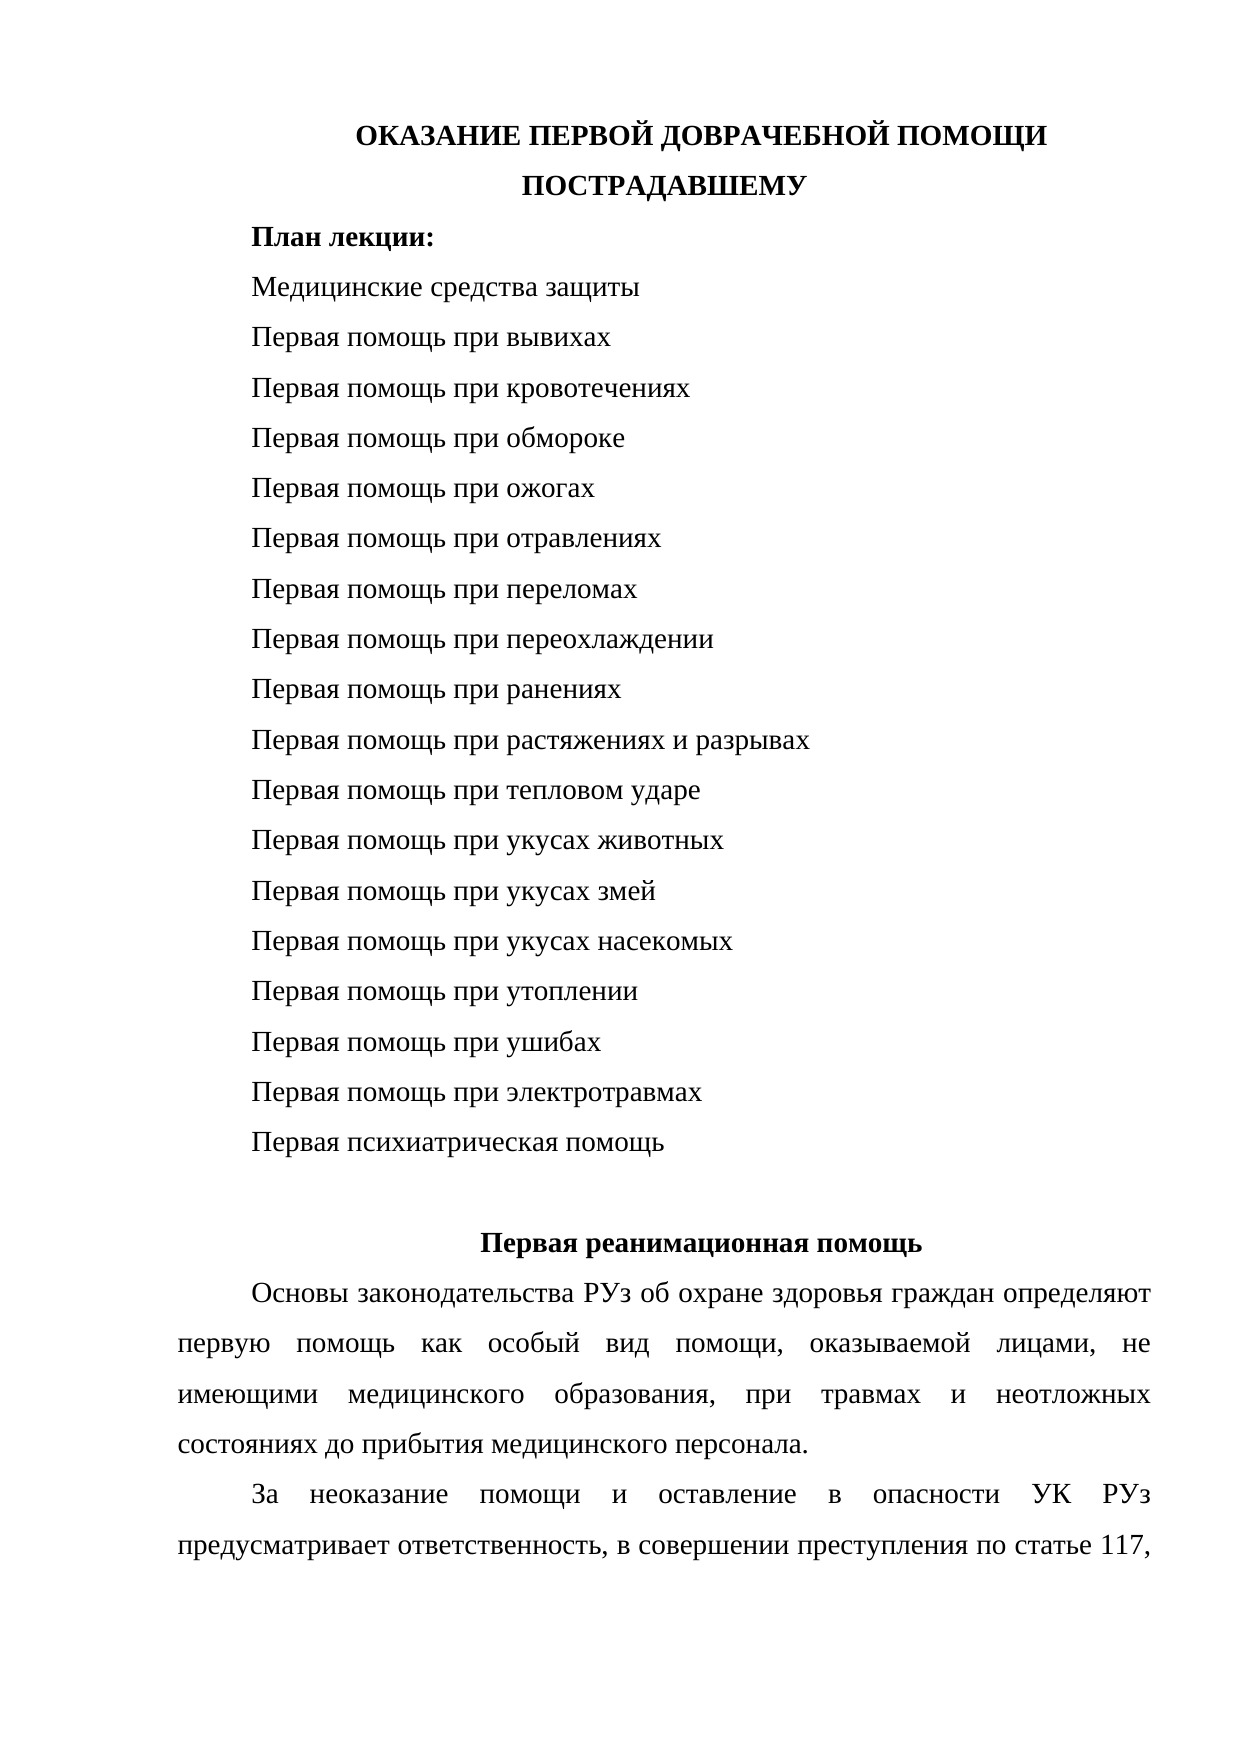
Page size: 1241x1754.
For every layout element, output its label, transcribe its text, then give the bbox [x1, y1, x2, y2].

text Первая помощь при тепловом ударе [177, 772, 1152, 806]
text Первая реанимационная помощь [177, 1225, 1152, 1258]
text Первая помощь при ранениях [177, 672, 1152, 705]
text ОКАЗАНИЕ ПЕРВОЙ ДОВРАЧЕБНОЙ ПОМОЩИ ПОСТРАДАВШЕМУ [177, 118, 1152, 202]
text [177, 1477, 1152, 1560]
text Первая помощь при переохлаждении [177, 621, 1152, 655]
text Первая помощь при обмороке [177, 420, 1152, 453]
text Первая помощь при утоплении [177, 973, 1152, 1007]
text Первая помощь при укусах животных [177, 822, 1152, 856]
text Медицинские средства защиты [177, 269, 1152, 303]
text Первая помощь при ушибах [177, 1024, 1152, 1057]
text Первая помощь при переломах [177, 571, 1152, 604]
text Первая помощь при кровотечениях [177, 370, 1152, 403]
text Первая помощь при электротравмах [177, 1074, 1152, 1108]
text План лекции: [177, 219, 1152, 252]
text Основы законодательства РУз об охране здоровья граждан определяют первую помощь как особый вид помощи, оказываемой лицами, не имеющими медицинского образования, при травмах и неотложных состояниях до прибытия медицинского персонала. [177, 1275, 1152, 1460]
text Первая психиатрическая помощь [177, 1124, 1152, 1158]
text Первая помощь при растяжениях и разрывах [177, 722, 1152, 755]
text Первая помощь при вывихах [177, 319, 1152, 353]
text Первая помощь при укусах насекомых [177, 923, 1152, 957]
text Первая помощь при ожогах [177, 470, 1152, 504]
text Первая помощь при отравлениях [177, 521, 1152, 554]
text Первая помощь при укусах змей [177, 873, 1152, 906]
